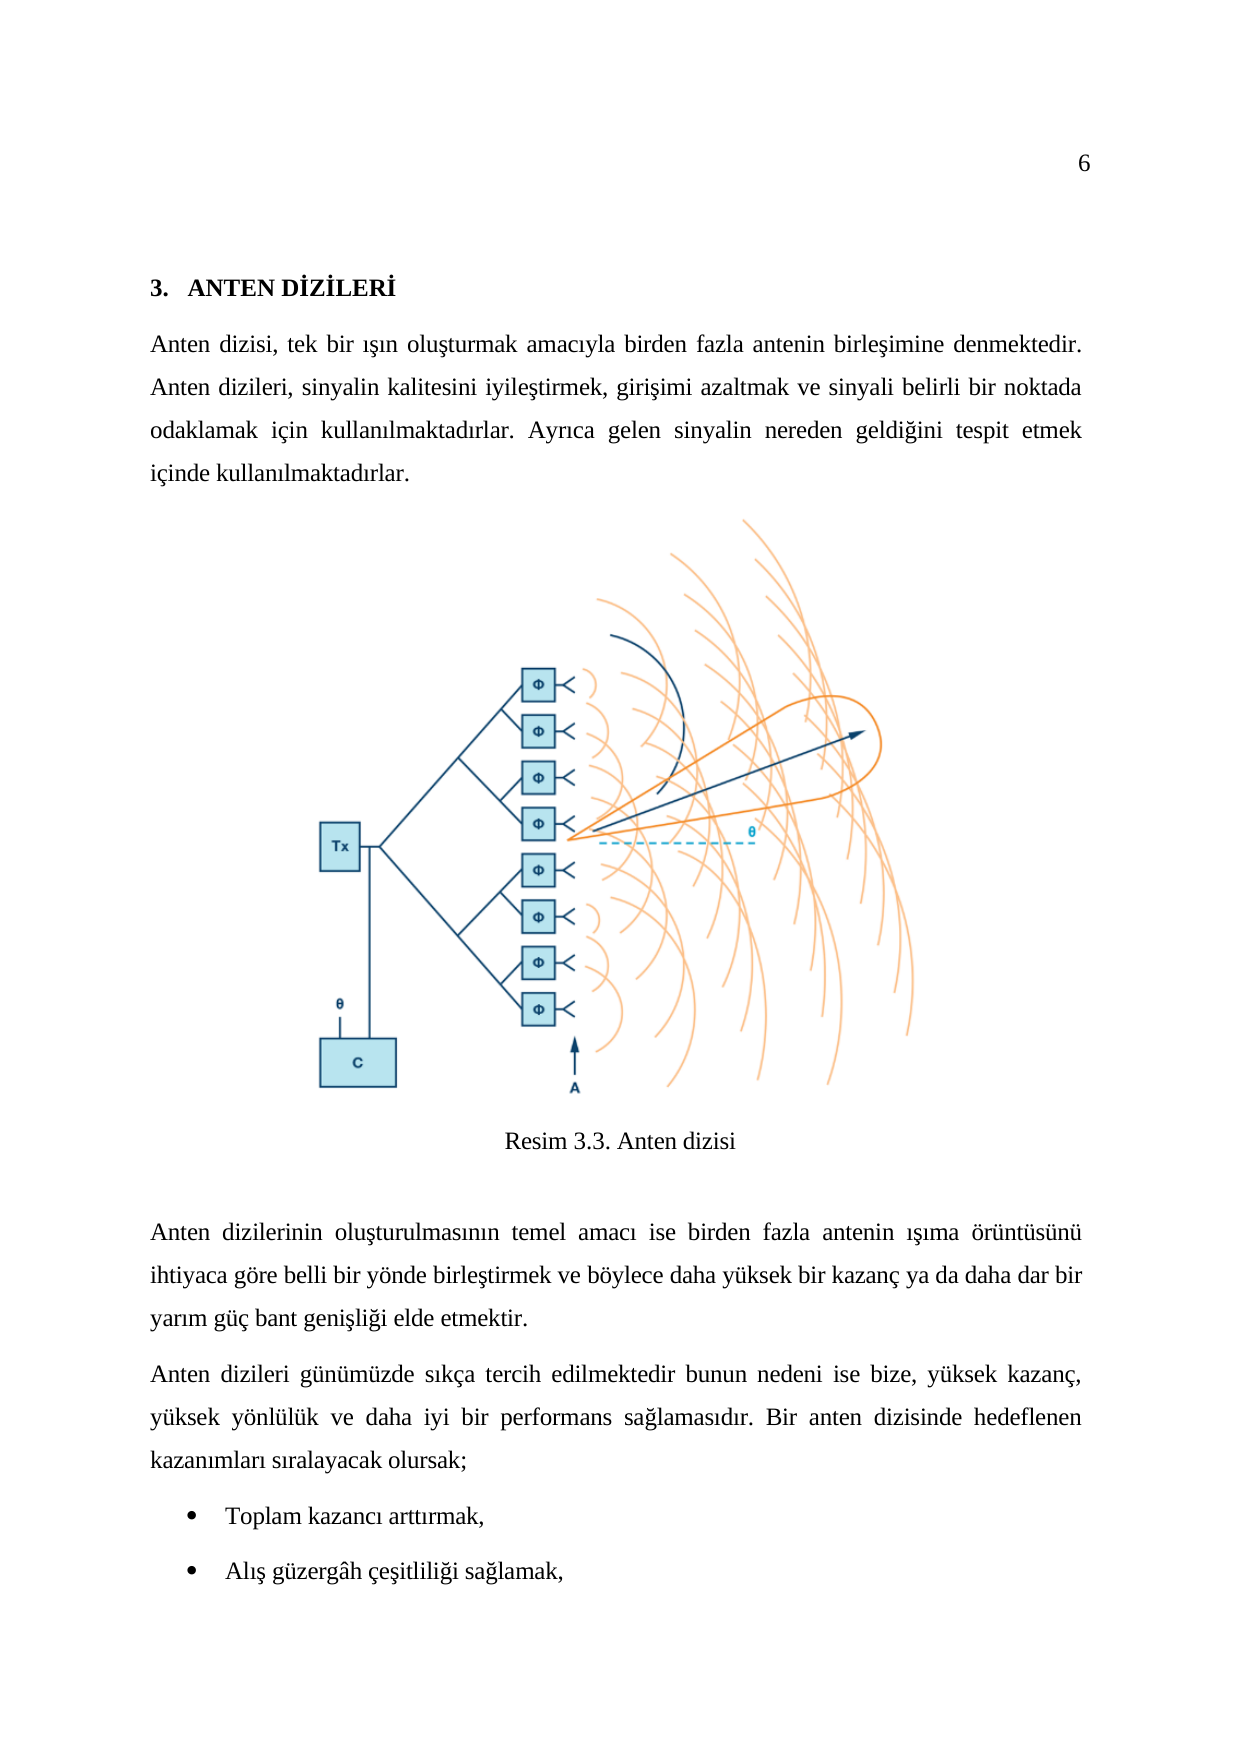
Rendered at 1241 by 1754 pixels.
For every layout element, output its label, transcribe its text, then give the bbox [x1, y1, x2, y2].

list Toplam kazancı arttırmak, [187, 1501, 1083, 1529]
subtitle ANTEN DİZİLERİ [150, 273, 1090, 302]
picture [313, 513, 920, 1099]
text Anten dizisi, tek bir ışın oluşturmak amacıyla birden fazla antenin birleşimine denmektedir. Anten dizileri, sinyalin kalitesini iyileştirmek, girişimi azaltmak ve sinyali belirli bir noktada odaklamak için kullanılmaktadırlar. Ayrıca gelen sinyalin nereden geldiğini tespit etmek içinde kullanılmaktadırlar. [150, 329, 1083, 487]
text Anten dizileri günümüzde sıkça tercih edilmektedir bunun nedeni ise bize, yüksek kazanç, yüksek yönlülük ve daha iyi bir performans sağlamasıdır. Bir anten dizisinde hedeflenen kazanımları sıralayacak olursak; [150, 1359, 1083, 1474]
list Alış güzergâh çeşitliliği sağlamak, [187, 1556, 1083, 1585]
text Anten dizilerinin oluşturulmasının temel amacı ise birden fazla antenin ışıma örüntüsünü ihtiyaca göre belli bir yönde birleştirmek ve böylece daha yüksek bir kazanç ya da daha dar bir yarım güç bant genişliği elde etmektir. [150, 1217, 1083, 1332]
